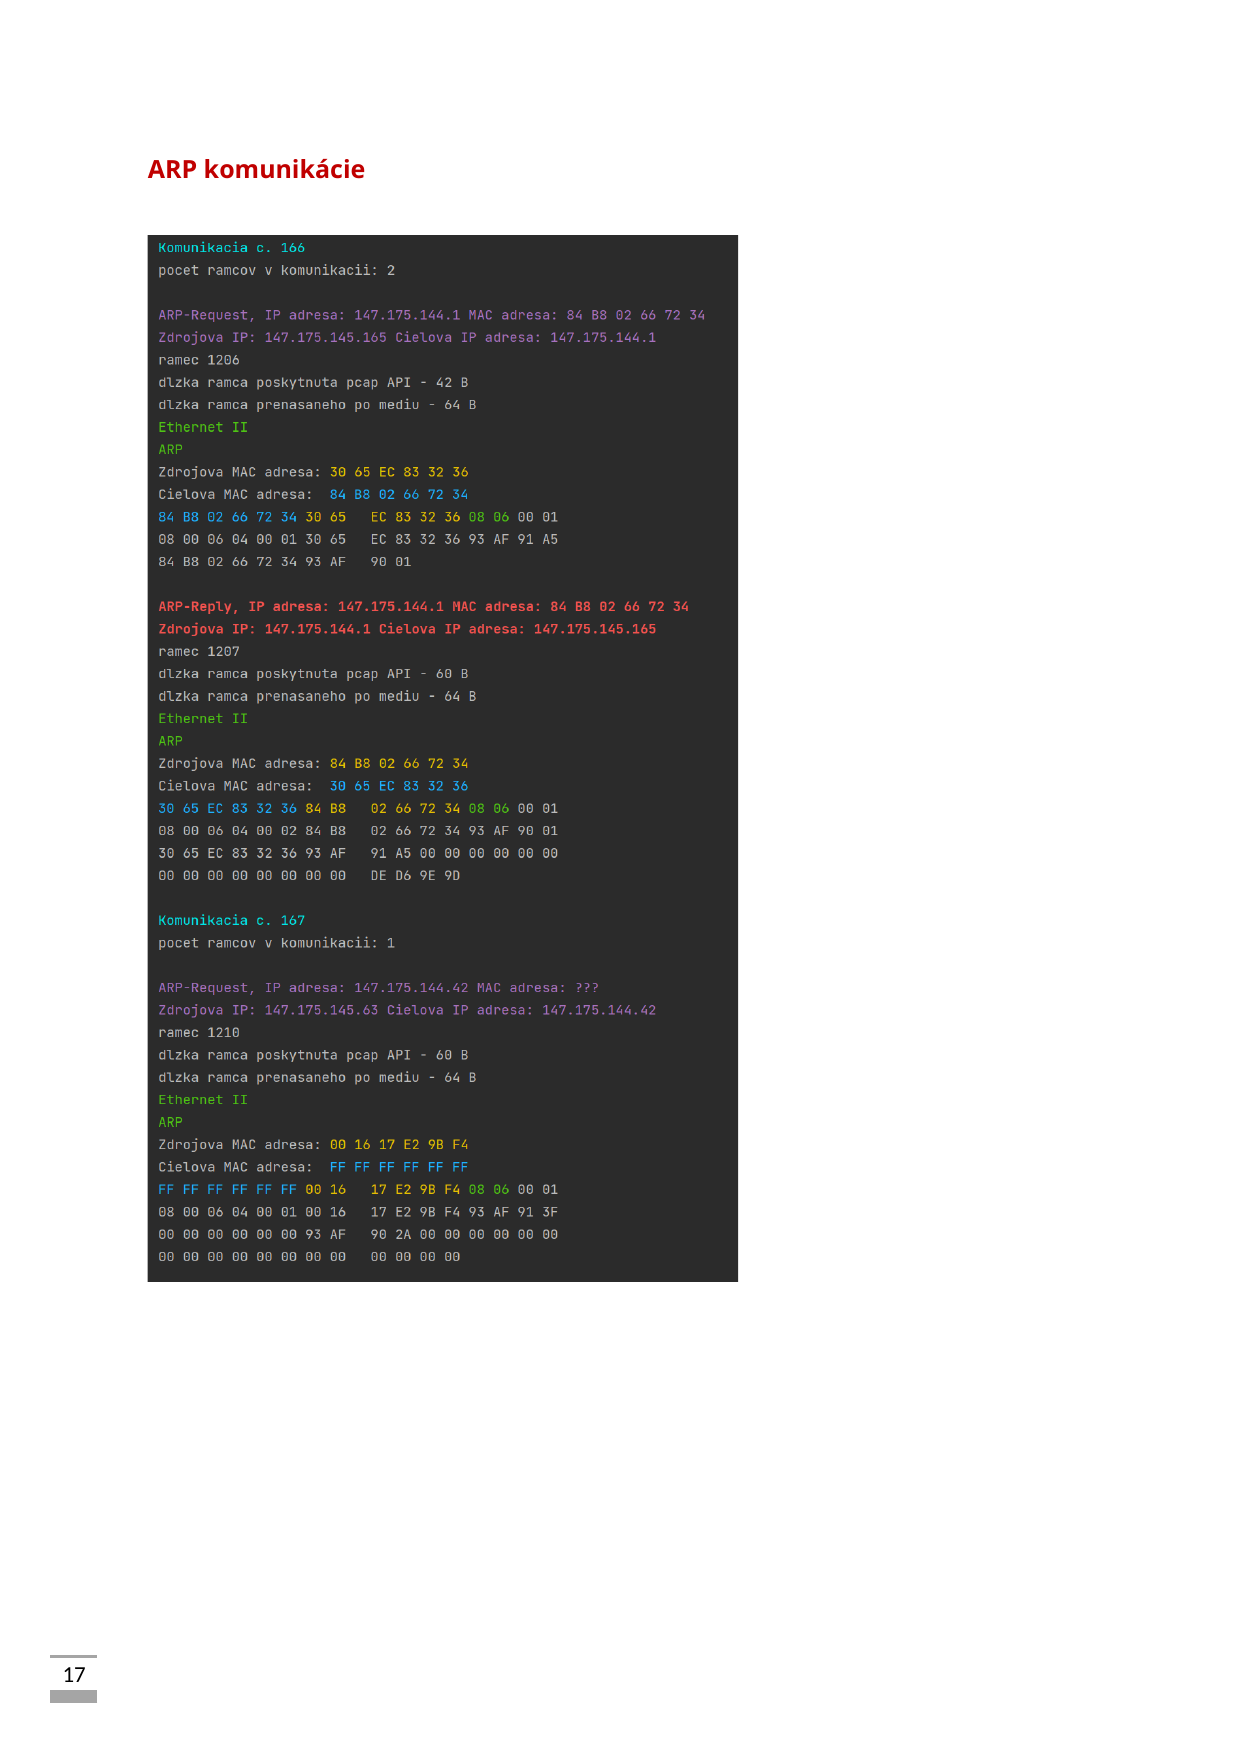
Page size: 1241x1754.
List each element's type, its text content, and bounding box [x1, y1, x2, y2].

text ARP komunikácie [148, 152, 1093, 186]
picture [147, 235, 739, 1282]
